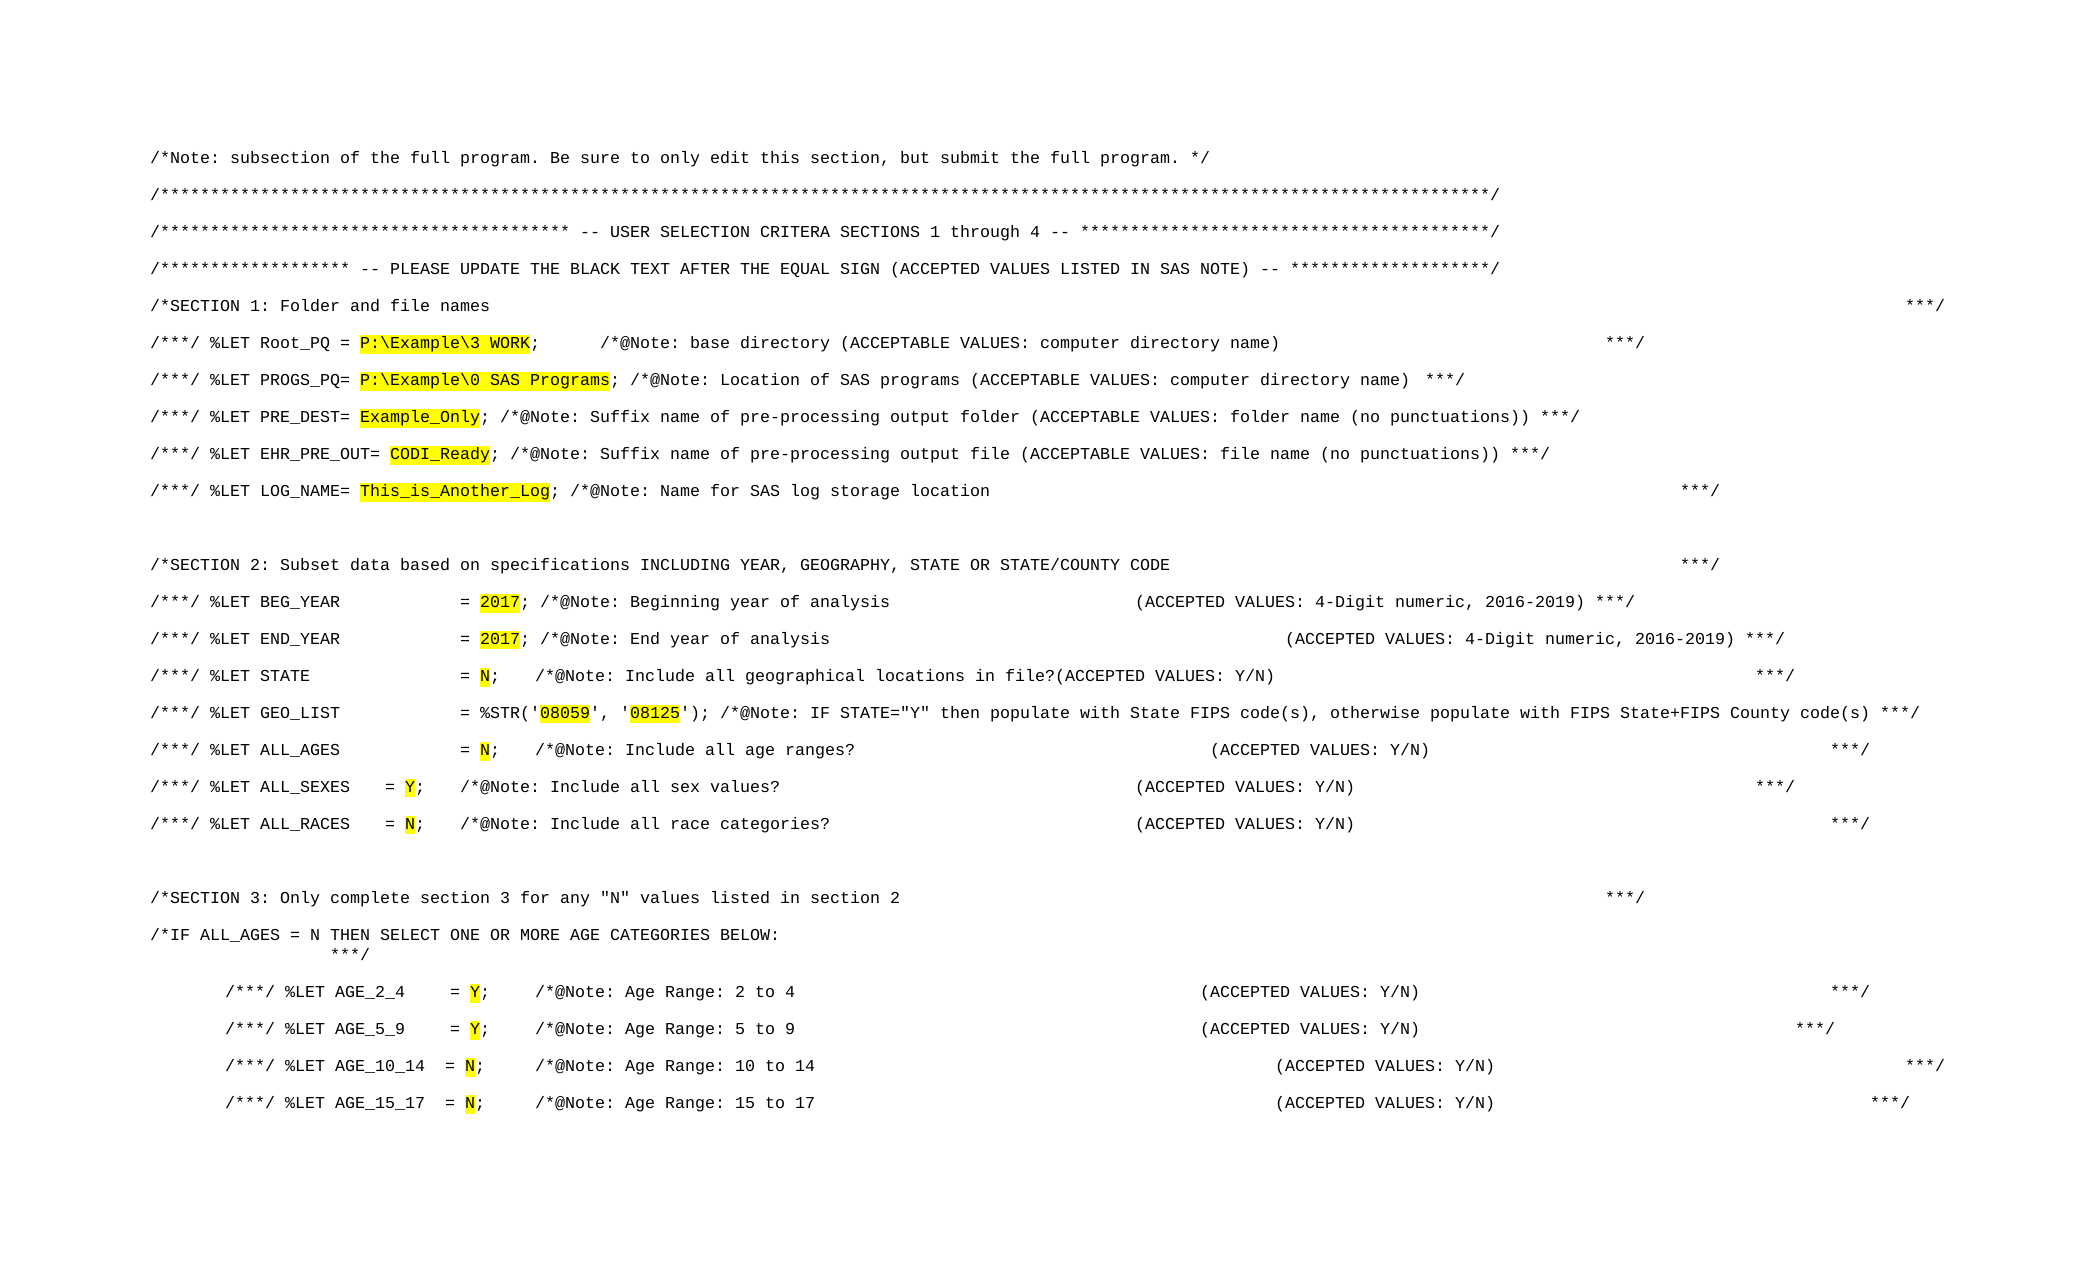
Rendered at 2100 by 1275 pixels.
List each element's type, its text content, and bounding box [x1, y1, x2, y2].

text /***/ %LET ALL_AGES = N; /*@Note: Include all age ranges? (ACCEPTED VALUES: Y/N) ***/ [150, 742, 480, 761]
text /***/ %LET Root_PQ = P:\Example\3 WORK; /*@Note: base directory (ACCEPTABLE VALUES: computer directory name) ***/ [530, 335, 1950, 354]
text /***/ %LET AGE_2_4 = Y; /*@Note: Age Range: 2 to 4 (ACCEPTED VALUES: Y/N) ***/ [150, 984, 470, 1003]
text /***/ %LET END_YEAR = 2017; /*@Note: End year of analysis (ACCEPTED VALUES: 4-Digit numeric, 2016-2019) ***/ [520, 631, 1950, 649]
text /*SECTION 1: Folder and file names ***/ [150, 298, 1950, 317]
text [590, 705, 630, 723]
text /*IF ALL_AGES = N THEN SELECT ONE OR MORE AGE CATEGORIES BELOW: ***/ [150, 927, 1950, 966]
text /***/ %LET AGE_15_17 = N; /*@Note: Age Range: 15 to 17 (ACCEPTED VALUES: Y/N) ***/ [150, 1095, 465, 1114]
text /***/ %LET ALL_AGES = N; /*@Note: Include all age ranges? (ACCEPTED VALUES: Y/N) ***/ [490, 742, 1950, 761]
text /***/ %LET AGE_5_9 = Y; /*@Note: Age Range: 5 to 9 (ACCEPTED VALUES: Y/N) ***/ [150, 1021, 470, 1040]
text /***/ %LET AGE_10_14 = N; /*@Note: Age Range: 10 to 14 (ACCEPTED VALUES: Y/N) ***/ [475, 1058, 1950, 1077]
text /*Note: subsection of the full program. Be sure to only edit this section, but submit the full program. */ [150, 150, 1950, 169]
text /*************************************************************************************************************************************/ [150, 187, 1950, 206]
text /***/ %LET PRE_DEST= Example_Only; /*@Note: Suffix name of pre-processing output folder (ACCEPTABLE VALUES: folder name (no punctuations)) ***/ [480, 409, 1950, 428]
text /***/ %LET BEG_YEAR = 2017; /*@Note: Beginning year of analysis (ACCEPTED VALUES: 4-Digit numeric, 2016-2019) ***/ [520, 594, 1950, 613]
text /***/ %LET GEO_LIST = %STR('08059', '08125'); /*@Note: IF STATE="Y" then populate with State FIPS code(s), otherwise populate with FIPS State+FIPS County code(s) ***/ [680, 705, 1950, 723]
text /***/ %LET AGE_15_17 = N; /*@Note: Age Range: 15 to 17 (ACCEPTED VALUES: Y/N) ***/ [475, 1095, 1950, 1114]
text /***/ %LET AGE_10_14 = N; /*@Note: Age Range: 10 to 14 (ACCEPTED VALUES: Y/N) ***/ [150, 1058, 465, 1077]
text /***/ %LET ALL_RACES = N; /*@Note: Include all race categories? (ACCEPTED VALUES: Y/N) ***/ [415, 816, 1950, 834]
text /***/ %LET AGE_5_9 = Y; /*@Note: Age Range: 5 to 9 (ACCEPTED VALUES: Y/N) ***/ [480, 1021, 1950, 1040]
text /*SECTION 3: Only complete section 3 for any "N" values listed in section 2 ***/ [150, 889, 1950, 908]
text /***************************************** -- USER SELECTION CRITERA SECTIONS 1 through 4 -- *****************************************/ [150, 224, 1950, 243]
text /***/ %LET STATE = N; /*@Note: Include all geographical locations in file?(ACCEPTED VALUES: Y/N) ***/ [490, 668, 1950, 687]
text /***/ %LET STATE = N; /*@Note: Include all geographical locations in file?(ACCEPTED VALUES: Y/N) ***/ [150, 668, 480, 687]
text /***/ %LET PROGS_PQ= P:\Example\0 SAS Programs; /*@Note: Location of SAS programs (ACCEPTABLE VALUES: computer directory name) ***/ [610, 372, 1950, 391]
text /*SECTION 2: Subset data based on specifications INCLUDING YEAR, GEOGRAPHY, STATE OR STATE/COUNTY CODE ***/ [150, 557, 1950, 576]
text /***/ %LET ALL_SEXES = Y; /*@Note: Include all sex values? (ACCEPTED VALUES: Y/N) ***/ [415, 779, 1950, 797]
text /***/ %LET LOG_NAME= This_is_Another_Log; /*@Note: Name for SAS log storage location ***/ [550, 483, 1950, 502]
text /******************* -- PLEASE UPDATE THE BLACK TEXT AFTER THE EQUAL SIGN (ACCEPTED VALUES LISTED IN SAS NOTE) -- ********************/ [150, 261, 1950, 280]
text /***/ %LET AGE_2_4 = Y; /*@Note: Age Range: 2 to 4 (ACCEPTED VALUES: Y/N) ***/ [480, 984, 1950, 1003]
text /***/ %LET EHR_PRE_OUT= CODI_Ready; /*@Note: Suffix name of pre-processing output file (ACCEPTABLE VALUES: file name (no punctuations)) ***/ [490, 446, 1950, 465]
